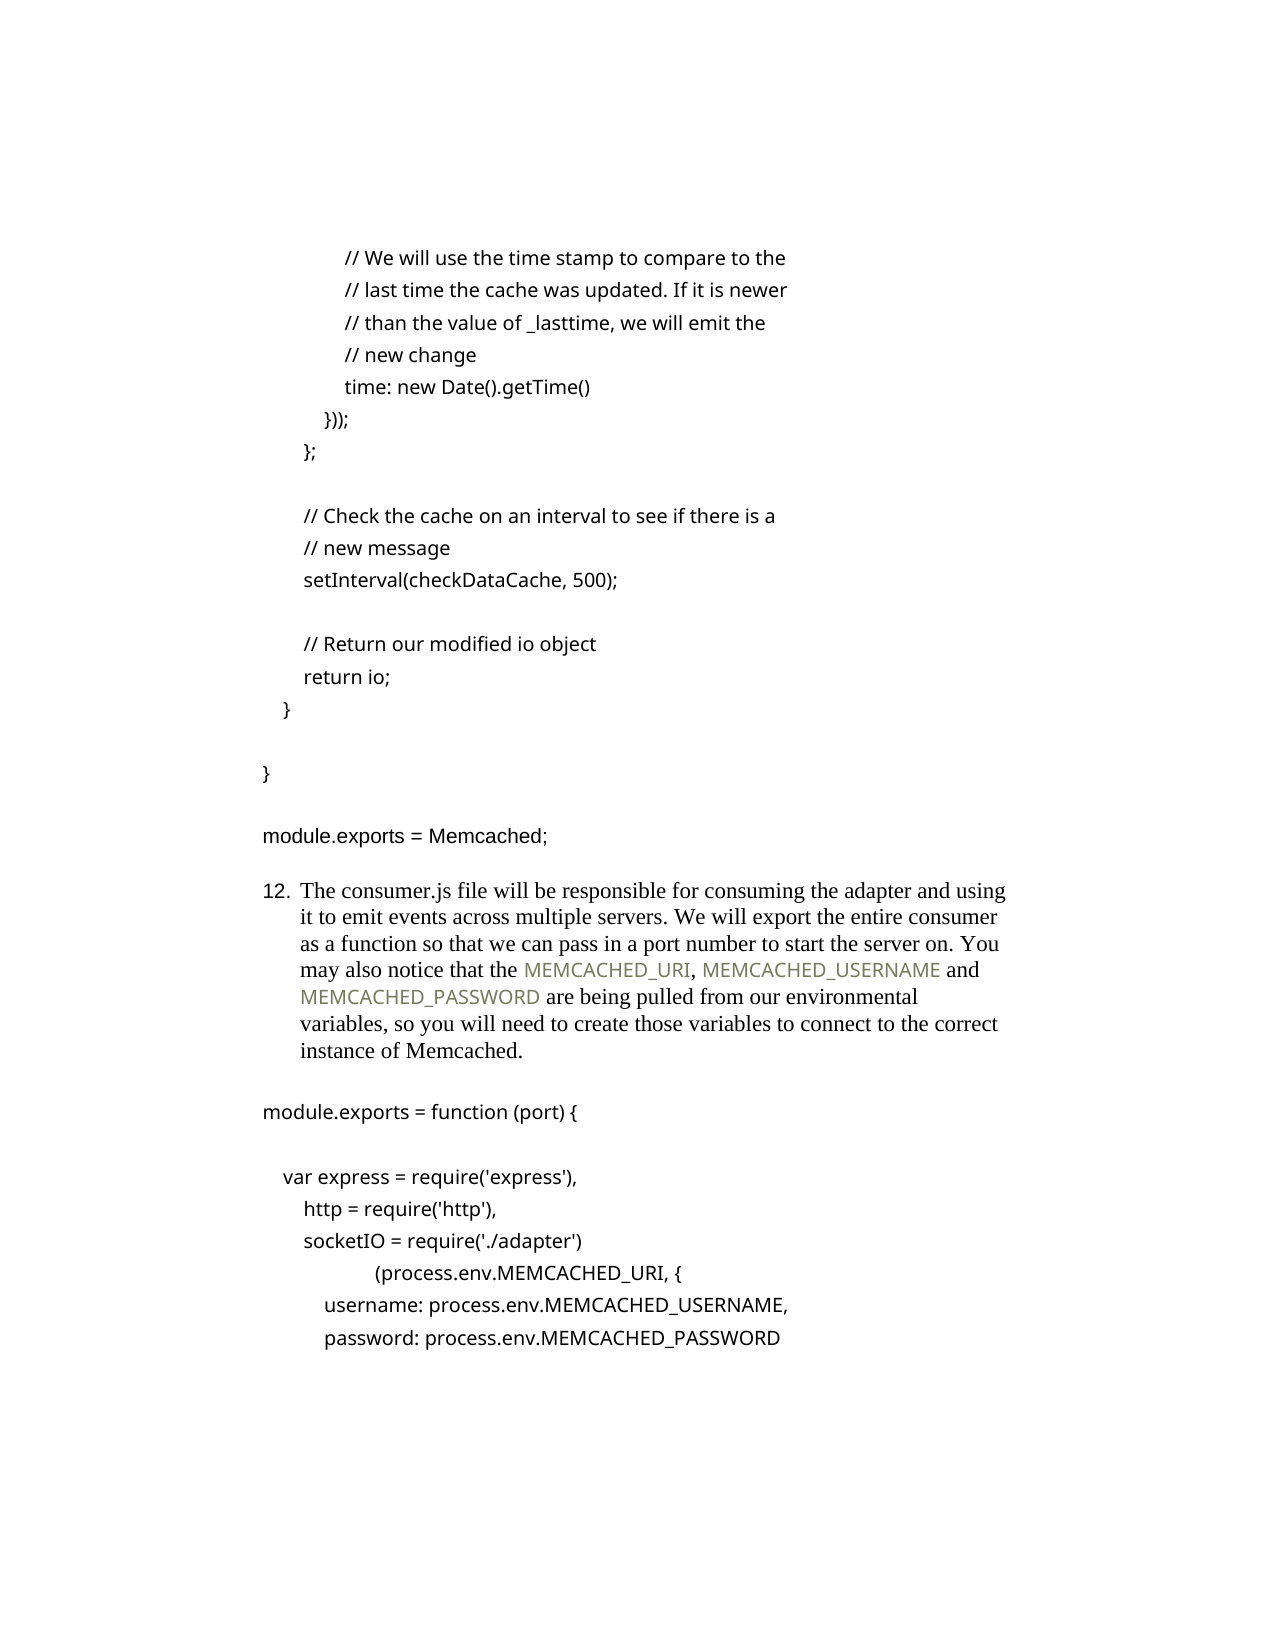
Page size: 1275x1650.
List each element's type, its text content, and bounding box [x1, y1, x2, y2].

text username: process.env.MEMCACHED_USERNAME, [262, 1292, 1050, 1319]
text // last time the cache was updated. If it is newer [262, 277, 1050, 304]
text // new message [262, 534, 1050, 561]
list The consumer.js file will be responsible for consuming the adapter and using it to emit events across multiple servers. We will export the entire consumer as a function so that we can pass in a port number to start the server on. You may also notice that the MEMCACHED_URI, MEMCACHED_USERNAME and MEMCACHED_PASSWORD are being pulled from our environmental variables, so you will need to create those variables to connect to the correct instance of Memcached. [262, 877, 1012, 1063]
text }; [262, 438, 1050, 464]
text } [262, 759, 1050, 786]
text // Return our modified io object [262, 631, 1050, 658]
text })); [262, 405, 1050, 432]
text setInterval(checkDataCache, 500); [262, 566, 1050, 593]
text // than the value of _lasttime, we will emit the [262, 309, 1050, 336]
text } [262, 695, 1050, 722]
text return io; [262, 663, 1050, 690]
text // Check the cache on an interval to see if there is a [262, 502, 1050, 529]
text socketIO = require('./adapter') [262, 1227, 1050, 1254]
text time: new Date().getTime() [262, 373, 1050, 400]
text http = require('http'), [262, 1195, 1050, 1222]
text // new change [262, 341, 1050, 368]
text // We will use the time stamp to compare to the [262, 244, 1050, 271]
text module.exports = Memcached; [262, 824, 1050, 872]
text (process.env.MEMCACHED_URI, { [375, 1259, 1050, 1286]
text password: process.env.MEMCACHED_PASSWORD [262, 1324, 1050, 1351]
text module.exports = function (port) { [262, 1098, 1050, 1126]
text var express = require('express'), [262, 1163, 1050, 1190]
